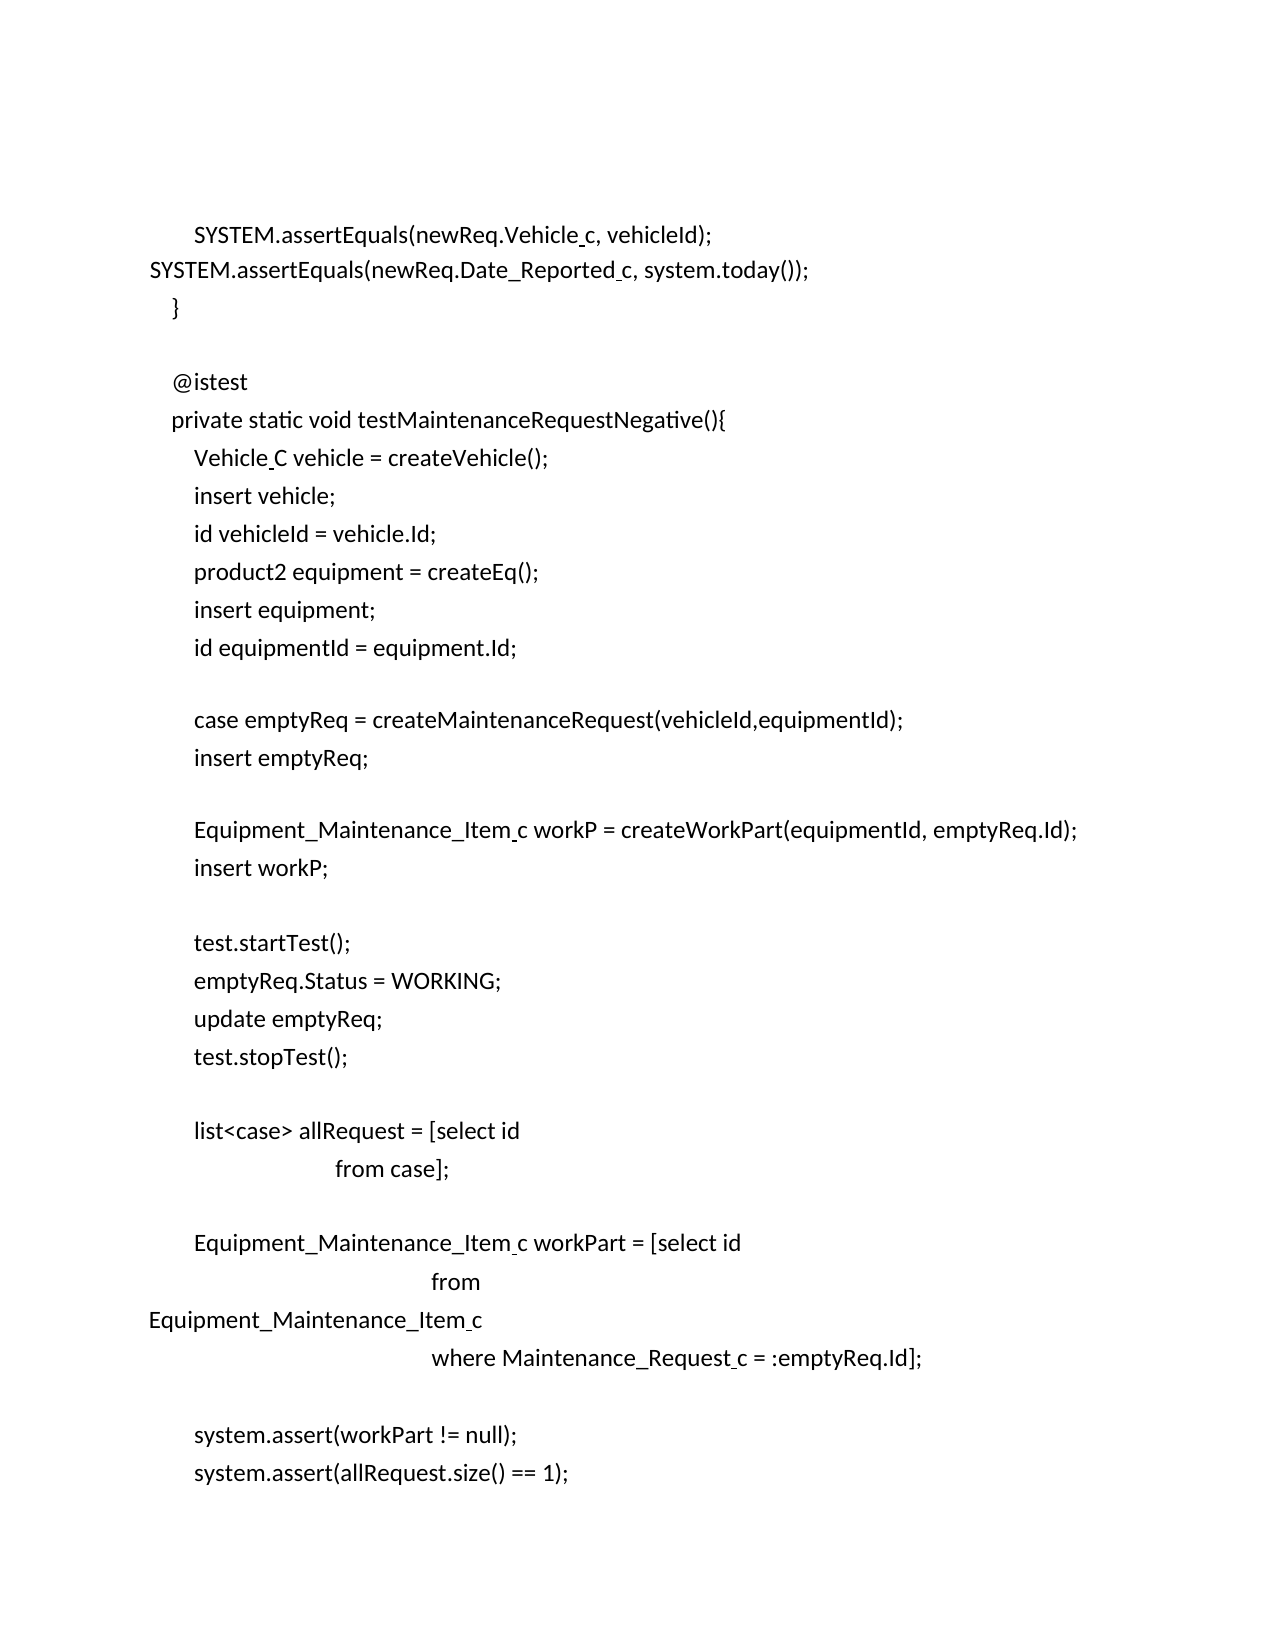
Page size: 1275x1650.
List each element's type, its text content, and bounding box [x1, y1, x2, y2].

text Equipment_Maintenance_Item c workP = createWorkPart(equipmentId, emptyReq.Id); insert workP; [194, 814, 1125, 883]
text private static void testMaintenanceRequestNegative(){ Vehicle C vehicle = createVehicle(); [171, 404, 729, 473]
text system.assert(workPart != null); system.assert(allRequest.size() == 1); [194, 1419, 571, 1488]
text where Maintenance_Request c = :emptyReq.Id]; [431, 1342, 1125, 1372]
text product2 equipment = createEq(); insert equipment; [194, 556, 541, 625]
text test.startTest(); emptyReq.Status = WORKING; update emptyReq; test.stopTest(); [194, 927, 504, 1072]
text from Equipment_Maintenance_Item c [148, 1266, 738, 1334]
text insert vehicle; [194, 480, 1125, 511]
text case emptyReq = createMaintenanceRequest(vehicleId,equipmentId); insert emptyReq; [194, 704, 906, 773]
text from case]; [335, 1153, 1125, 1183]
text Equipment_Maintenance_Item c workPart = [select id [194, 1228, 1125, 1258]
text id equipmentId = equipment.Id; [194, 632, 1125, 663]
text } [171, 292, 1125, 322]
text SYSTEM.assertEquals(newReq.Vehicle c, vehicleId); SYSTEM.assertEquals(newReq.Date_Reported c, system.today()); [149, 219, 1125, 284]
text list<case> allRequest = [select id [194, 1115, 1125, 1146]
text id vehicleId = vehicle.Id; [194, 518, 1125, 549]
text @istest [171, 366, 1125, 397]
